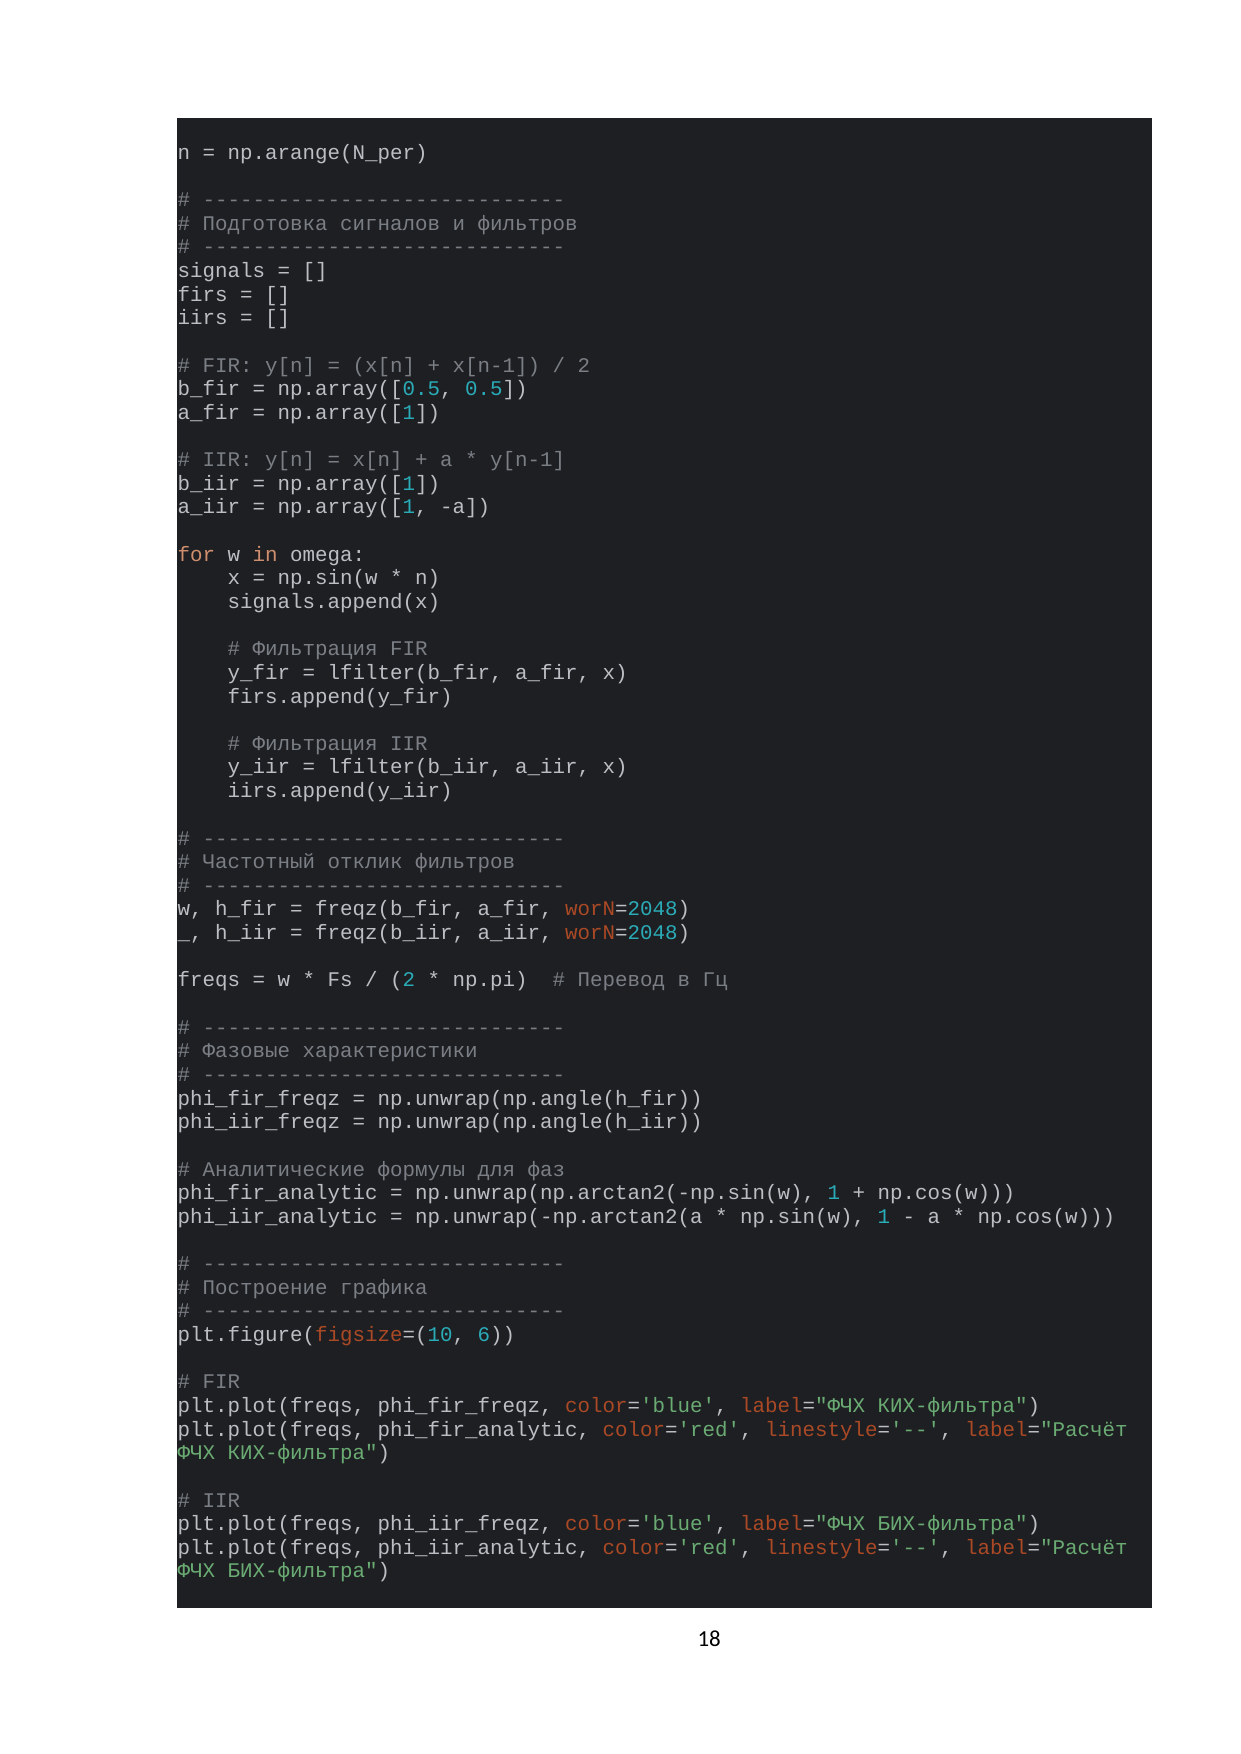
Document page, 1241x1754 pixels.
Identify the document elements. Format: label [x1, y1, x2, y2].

text [177, 118, 1152, 1608]
